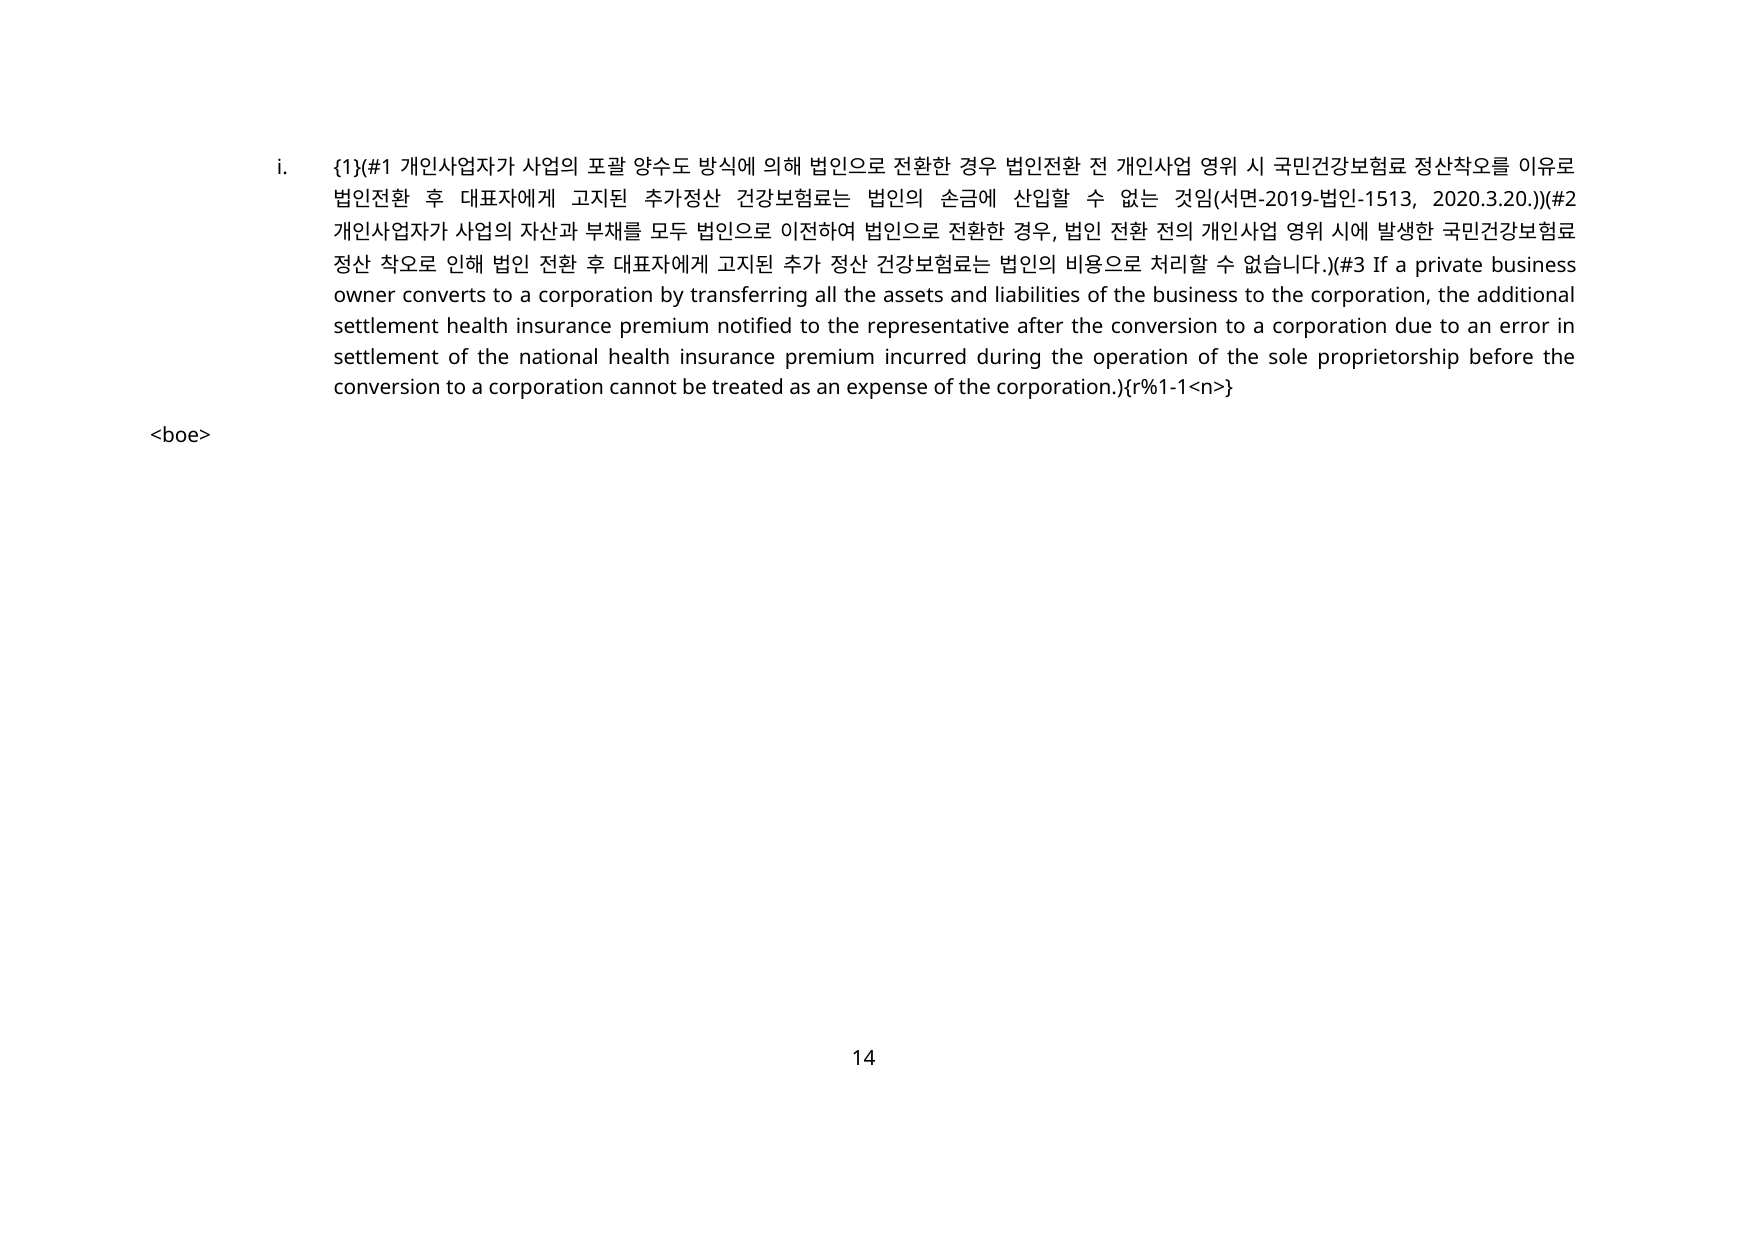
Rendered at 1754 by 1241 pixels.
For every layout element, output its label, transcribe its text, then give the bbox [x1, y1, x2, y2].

list {1}(#1 개인사업자가 사업의 포괄 양수도 방식에 의해 법인으로 전환한 경우 법인전환 전 개인사업 영위 시 국민건강보험료 정산착오를 이유로 법인전환 후 대표자에게 고지된 추가정산 건강보험료는 법인의 손금에 산입할 수 없는 것임(서면-2019-법인-1513, 2020.3.20.))(#2 개인사업자가 사업의 자산과 부채를 모두 법인으로 이전하여 법인으로 전환한 경우, 법인 전환 전의 개인사업 영위 시에 발생한 국민건강보험료 정산 착오로 인해 법인 전환 후 대표자에게 고지된 추가 정산 건강보험료는 법인의 비용으로 처리할 수 없습니다.)(#3 If a private business owner converts to a corporation by transferring all the assets and liabilities of the business to the corporation, the additional settlement health insurance premium notified to the representative after the conversion to a corporation due to an error in settlement of the national health insurance premium incurred during the operation of the sole proprietorship before the conversion to a corporation cannot be treated as an expense of the corporation.){r%1-1<n>} [287, 150, 1577, 401]
text <boe> [150, 420, 1577, 448]
